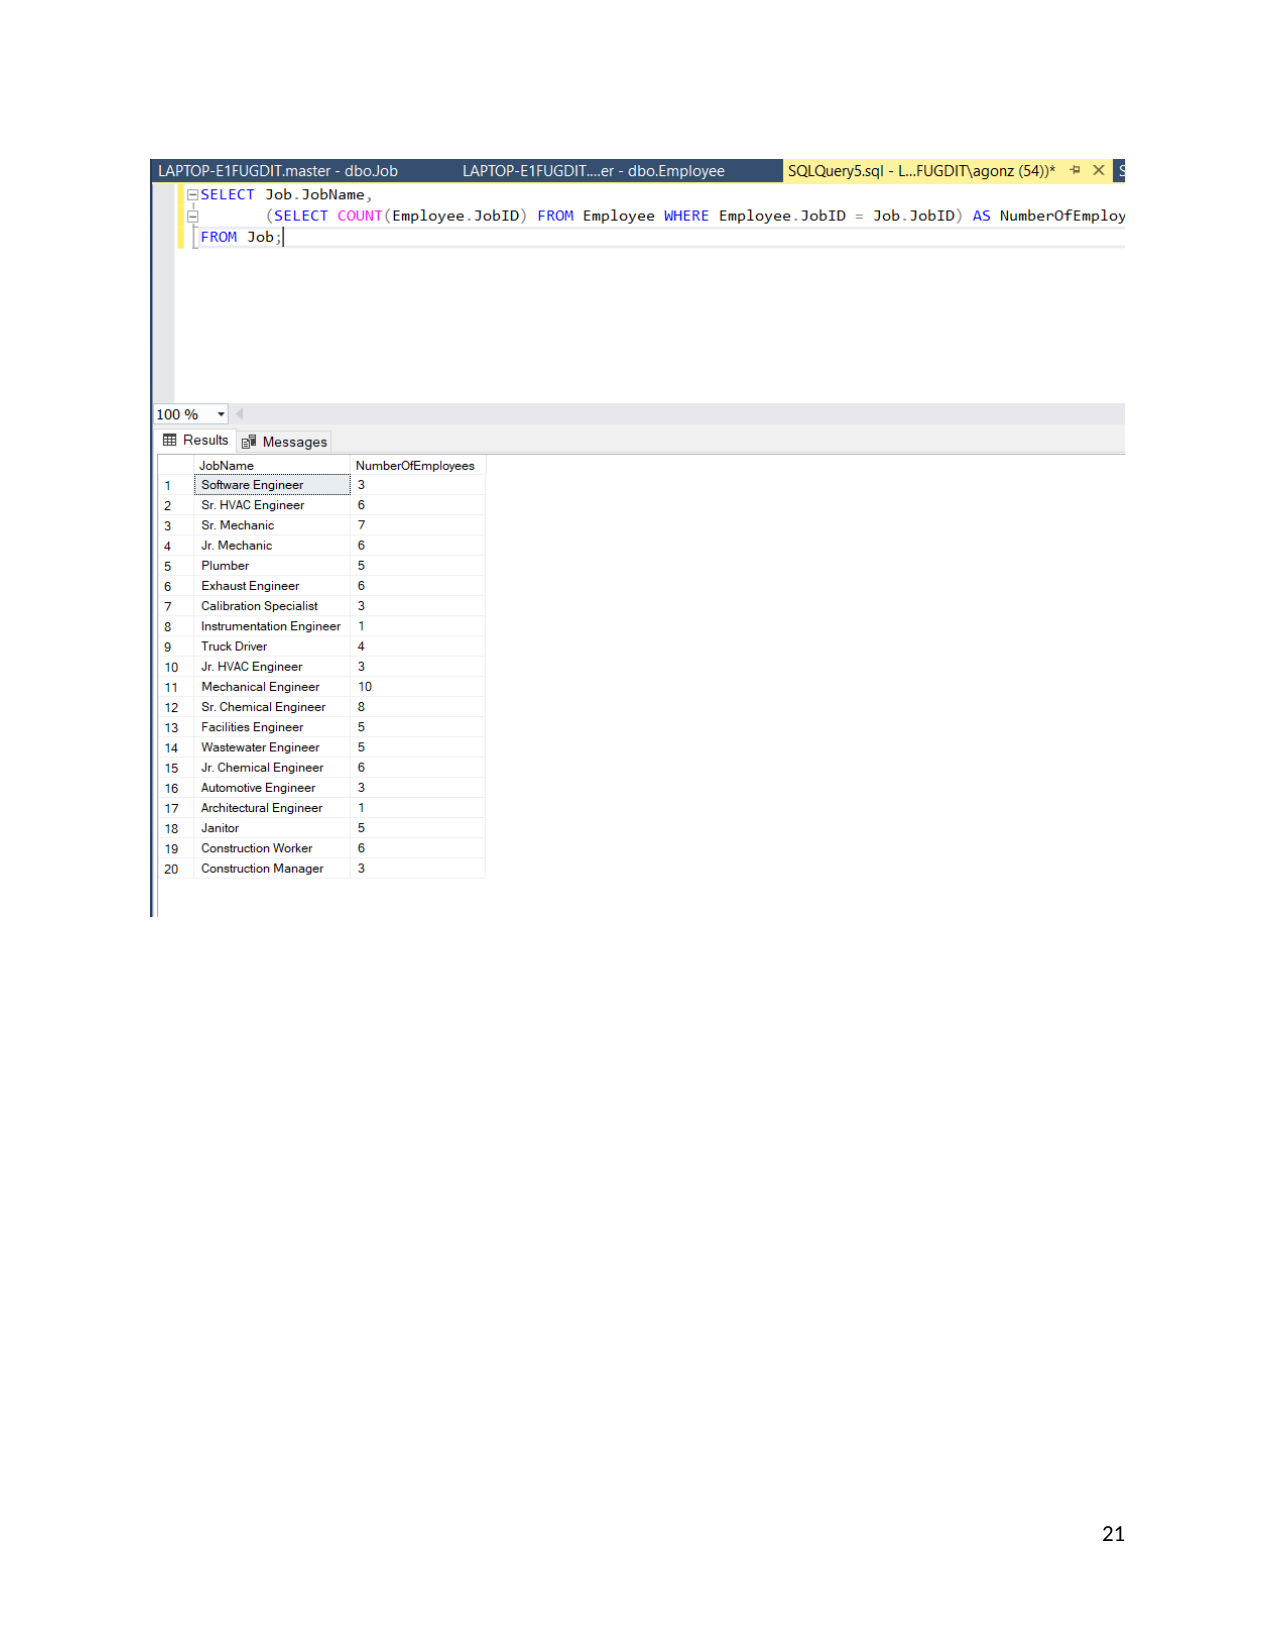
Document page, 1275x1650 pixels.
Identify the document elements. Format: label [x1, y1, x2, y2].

picture [150, 159, 1125, 917]
